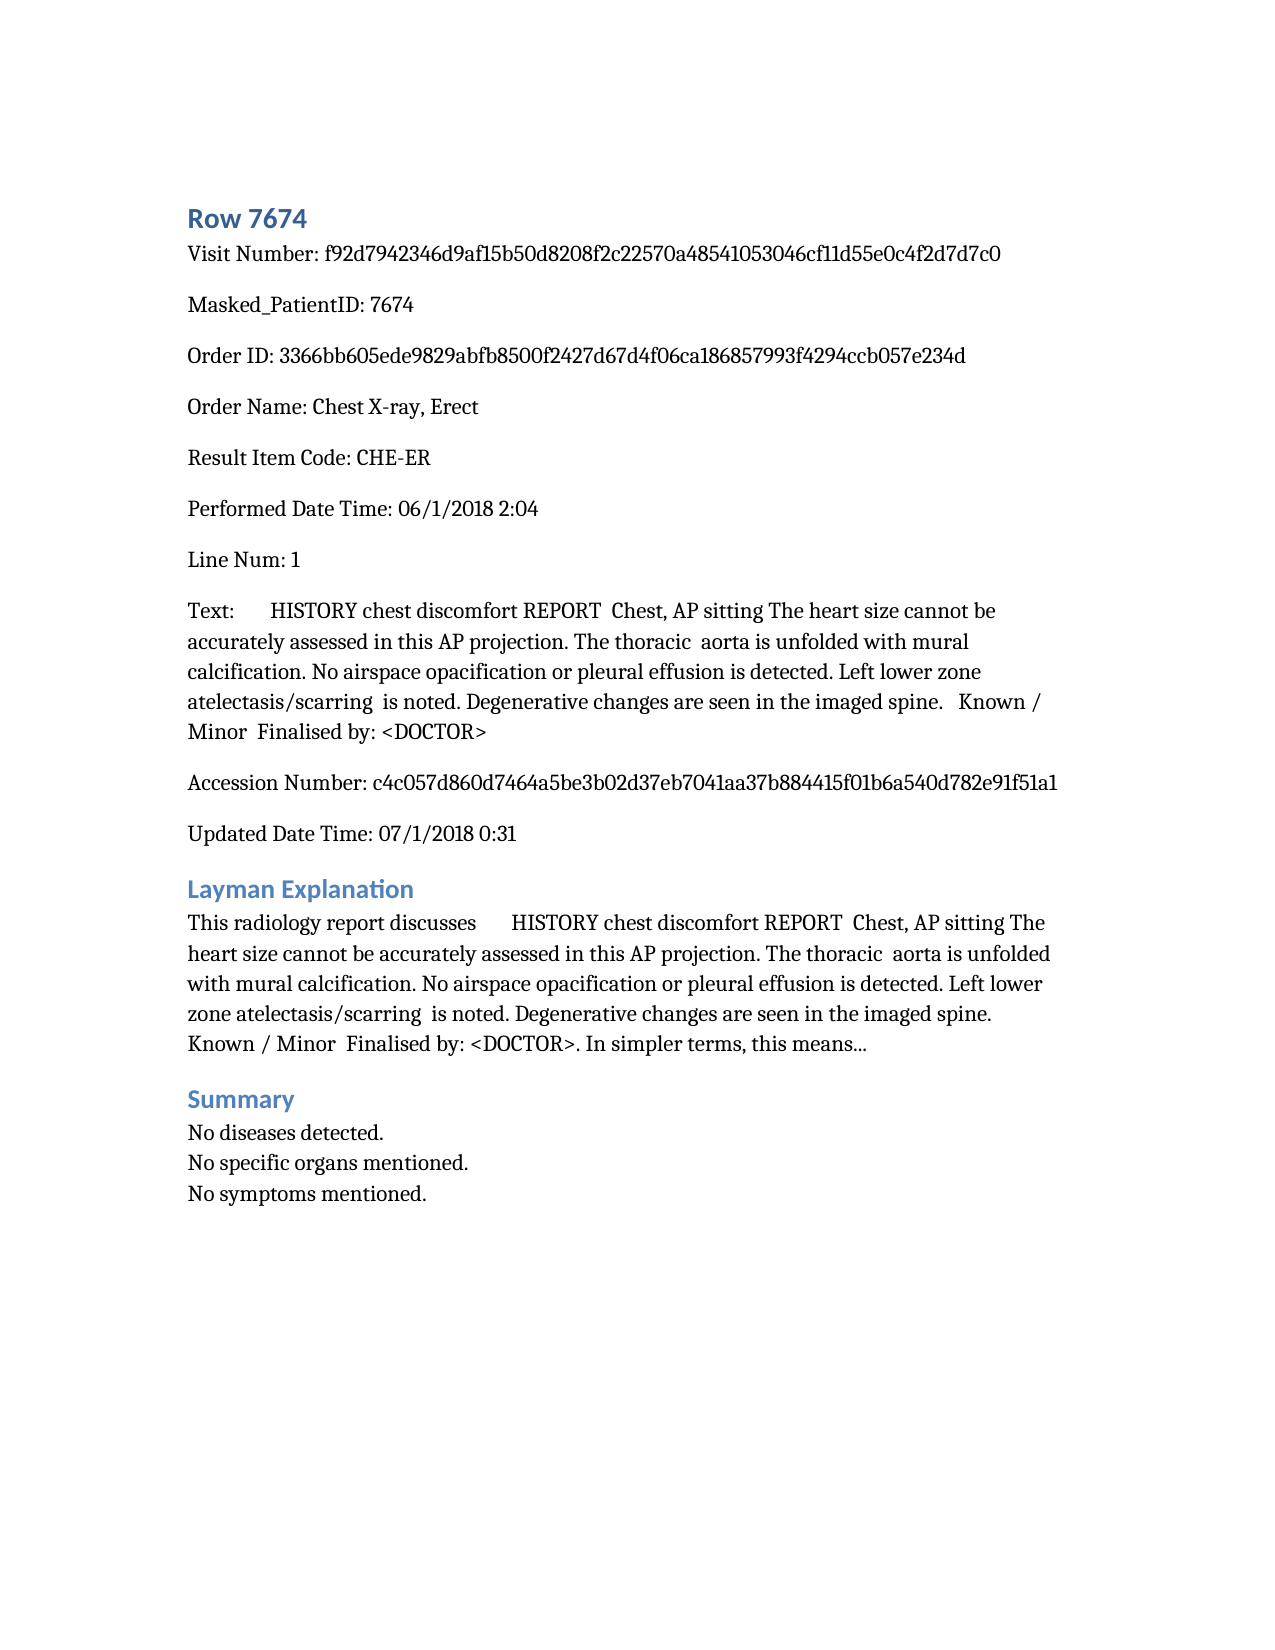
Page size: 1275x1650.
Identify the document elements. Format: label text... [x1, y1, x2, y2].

text Performed Date Time: 06/1/2018 2:04 [187, 496, 1087, 522]
text Text: HISTORY chest discomfort REPORT Chest, AP sitting The heart size cannot be accurately assessed in this AP projection. The thoracic aorta is unfolded with mural calcification. No airspace opacification or pleural effusion is detected. Left lower zone atelectasis/scarring is noted. Degenerative changes are seen in the imaged spine. Known / Minor Finalised by: <DOCTOR> [187, 598, 1087, 745]
text Order Name: Chest X-ray, Erect [187, 394, 1087, 420]
subtitle Row 7674 [187, 200, 1087, 236]
subtitle Summary [187, 1082, 1087, 1115]
text Masked_PatientID: 7674 [187, 292, 1087, 318]
text Visit Number: f92d7942346d9af15b50d8208f2c22570a48541053046cf11d55e0c4f2d7d7c0 [187, 241, 1087, 267]
text Accession Number: c4c057d860d7464a5be3b02d37eb7041aa37b884415f01b6a540d782e91f51a1 [187, 770, 1087, 796]
text Updated Date Time: 07/1/2018 0:31 [187, 821, 1087, 847]
text No diseases detected. No specific organs mentioned. No symptoms mentioned. [187, 1120, 1087, 1207]
text This radiology report discusses HISTORY chest discomfort REPORT Chest, AP sitting The heart size cannot be accurately assessed in this AP projection. The thoracic aorta is unfolded with mural calcification. No airspace opacification or pleural effusion is detected. Left lower zone atelectasis/scarring is noted. Degenerative changes are seen in the imaged spine. Known / Minor Finalised by: <DOCTOR>. In simpler terms, this means... [187, 910, 1087, 1057]
text Order ID: 3366bb605ede9829abfb8500f2427d67d4f06ca186857993f4294ccb057e234d [187, 343, 1087, 369]
text Result Item Code: CHE-ER [187, 445, 1087, 471]
text Line Num: 1 [187, 547, 1087, 573]
subtitle Layman Explanation [187, 872, 1087, 905]
